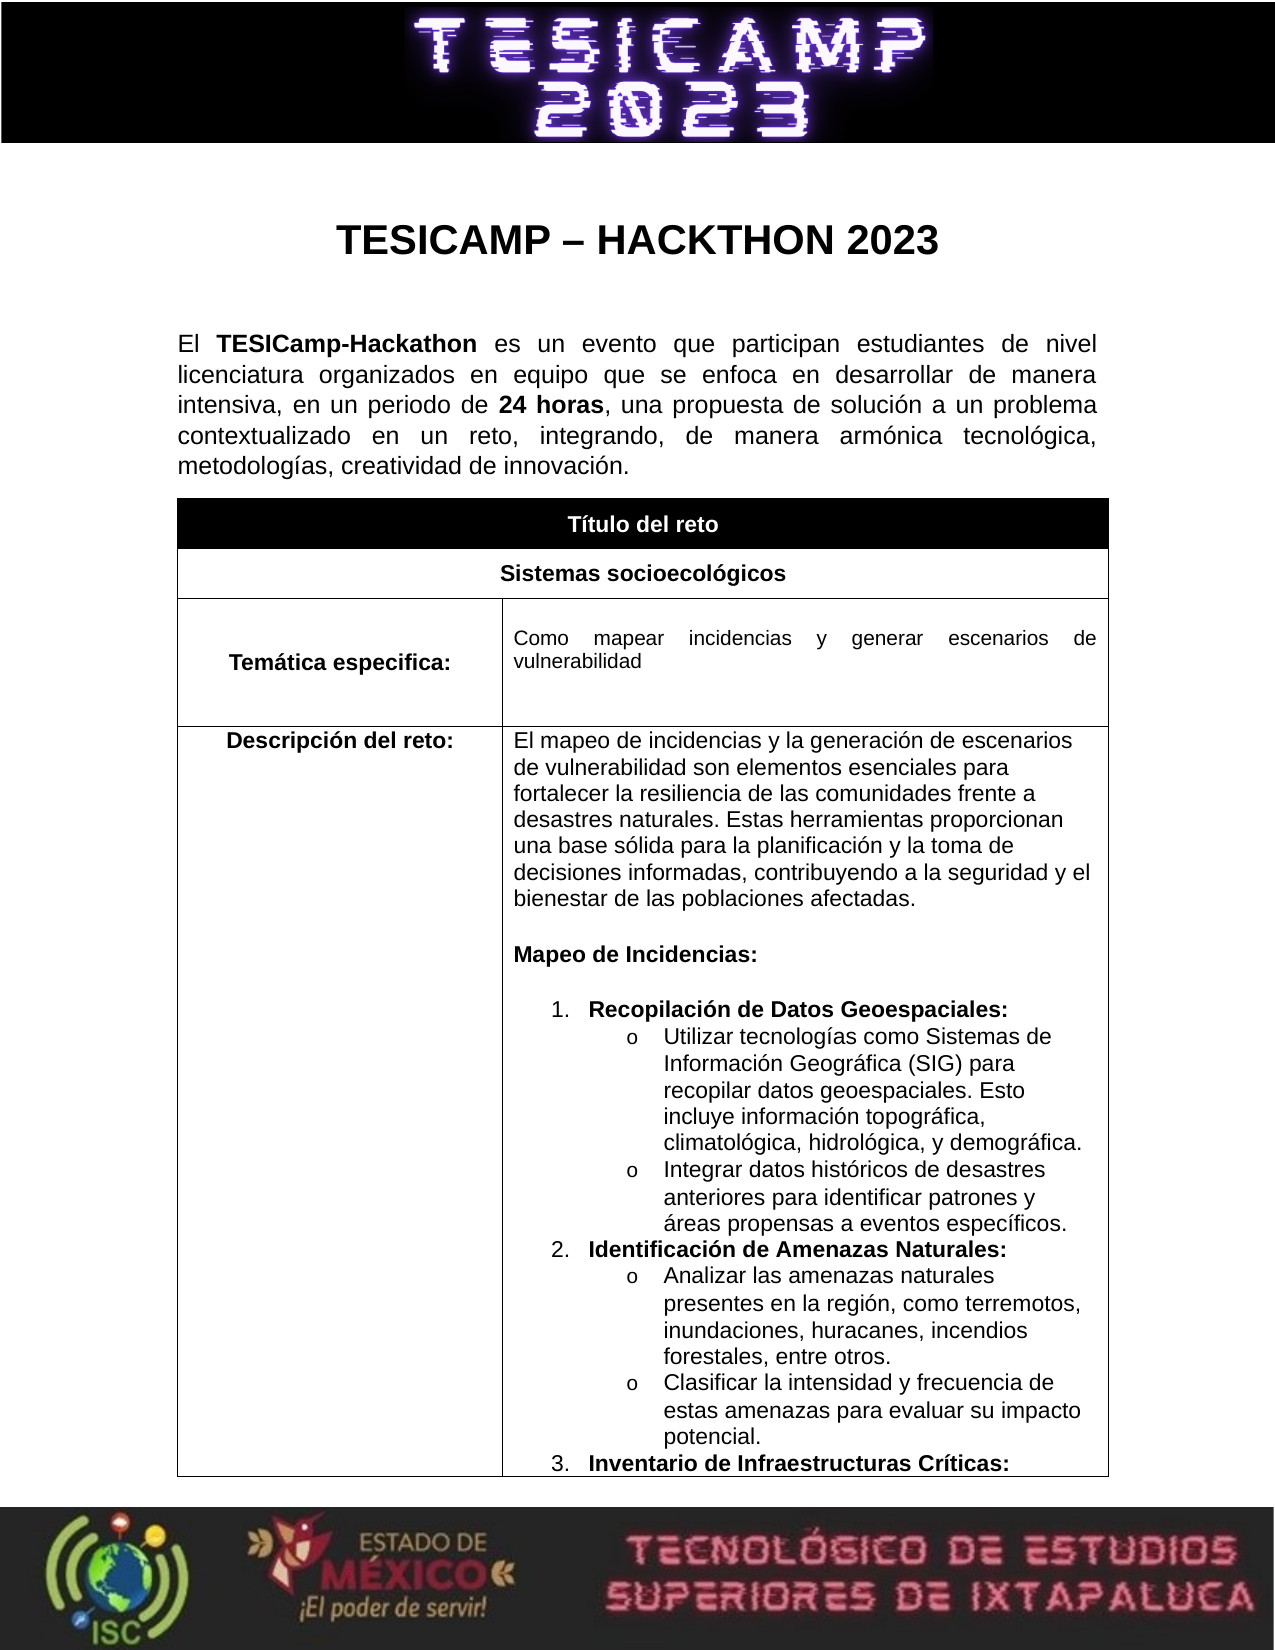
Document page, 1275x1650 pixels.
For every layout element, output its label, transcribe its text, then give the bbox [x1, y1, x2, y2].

picture [0, 1507, 1274, 1650]
text El TESICamp-Hackathon es un evento que participan estudiantes de nivel licenciatura organizados en equipo que se enfoca en desarrollar de manera intensiva, en un periodo de 24 horas, una propuesta de solución a un problema contextualizado en un reto, integrando, de manera armónica tecnológica, metodologías, creatividad de innovación. [177, 329, 1098, 480]
picture [1, 2, 1275, 143]
table_cell Descripción del reto: [178, 727, 502, 1476]
text TESICAMP – HACKTHON 2023 [177, 215, 1098, 263]
table_header Título del reto [178, 499, 1108, 548]
table_cell Temática especifica: [178, 599, 502, 726]
table_cell Sistemas socioecológicos [178, 549, 1108, 598]
table_cell Como mapear incidencias y generar escenarios de vulnerabilidad [503, 599, 1108, 726]
